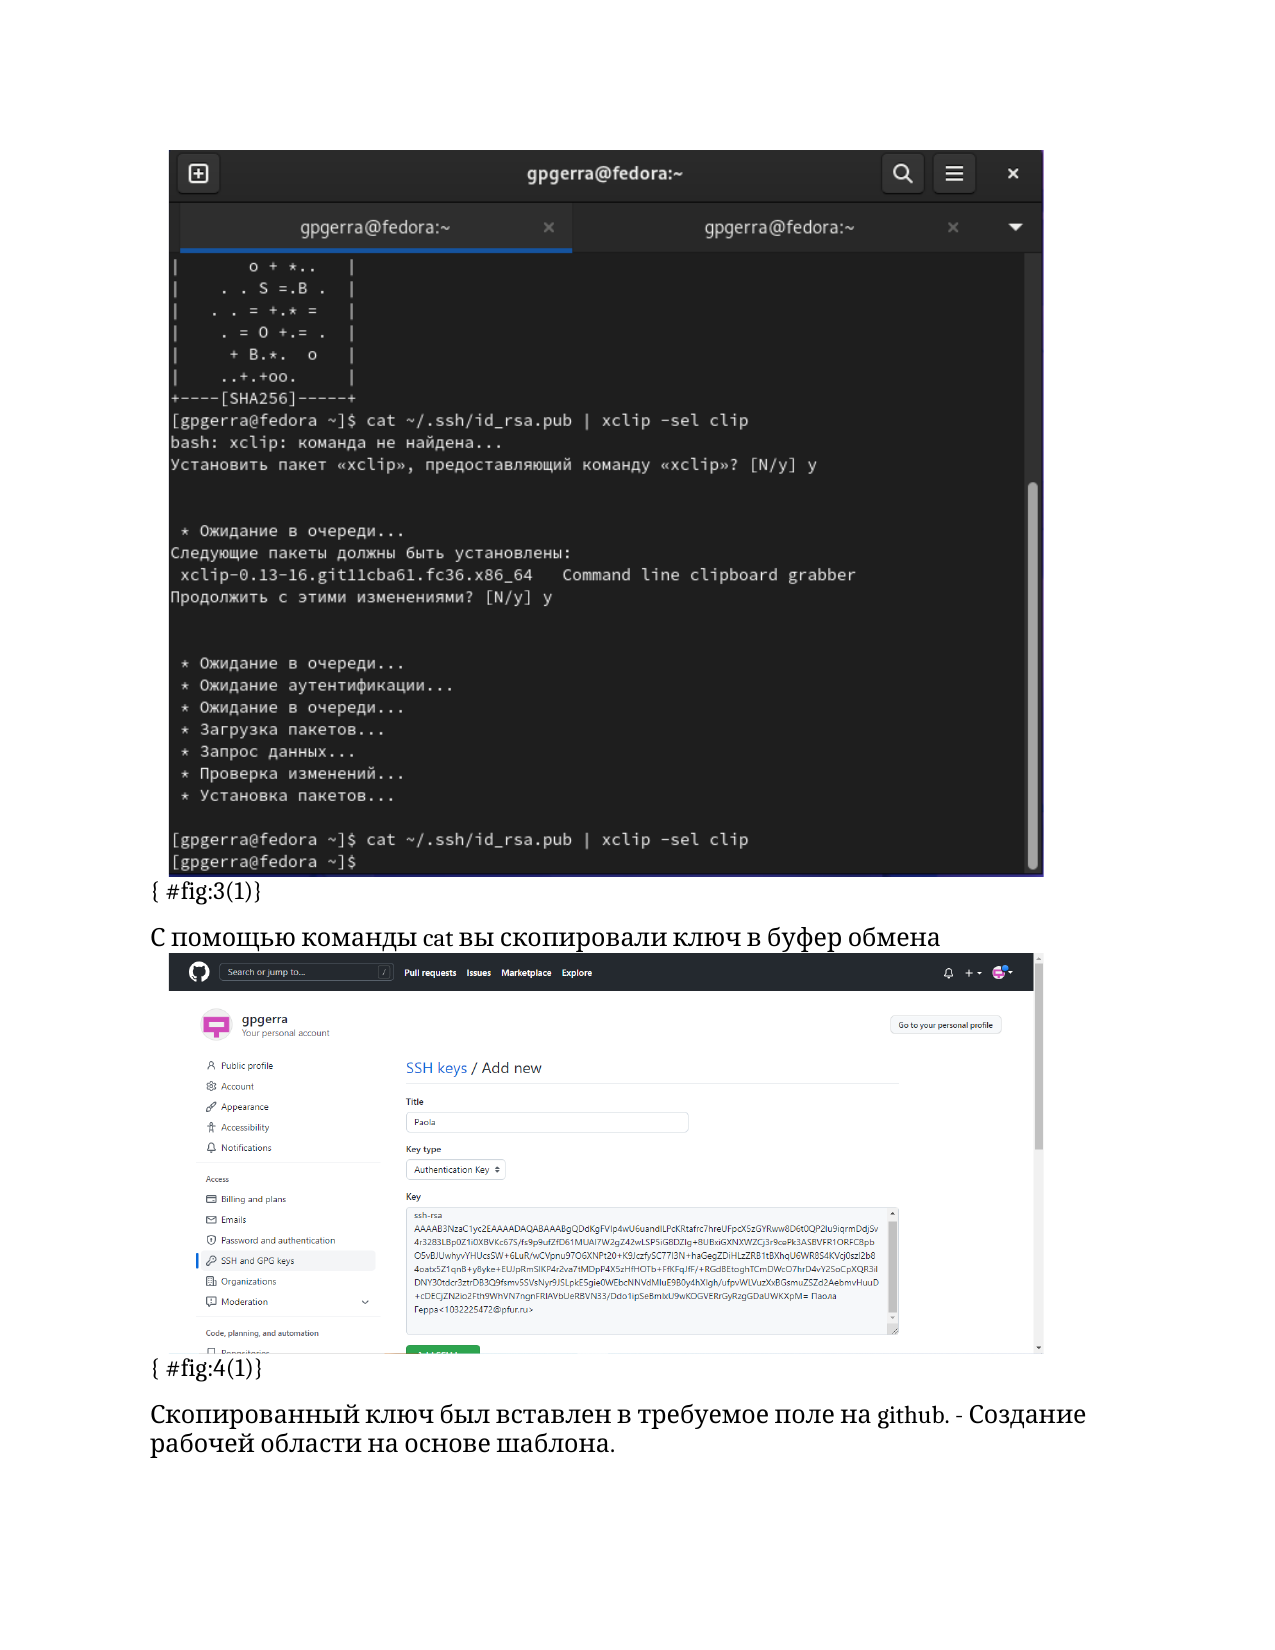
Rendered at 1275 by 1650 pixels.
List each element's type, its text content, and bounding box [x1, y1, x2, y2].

picture [168, 953, 1044, 1354]
picture [168, 150, 1044, 877]
text Скопированный ключ был вставлен в требуемое поле на github. - Создание рабочей области на основе шаблона. [150, 1401, 1125, 1458]
